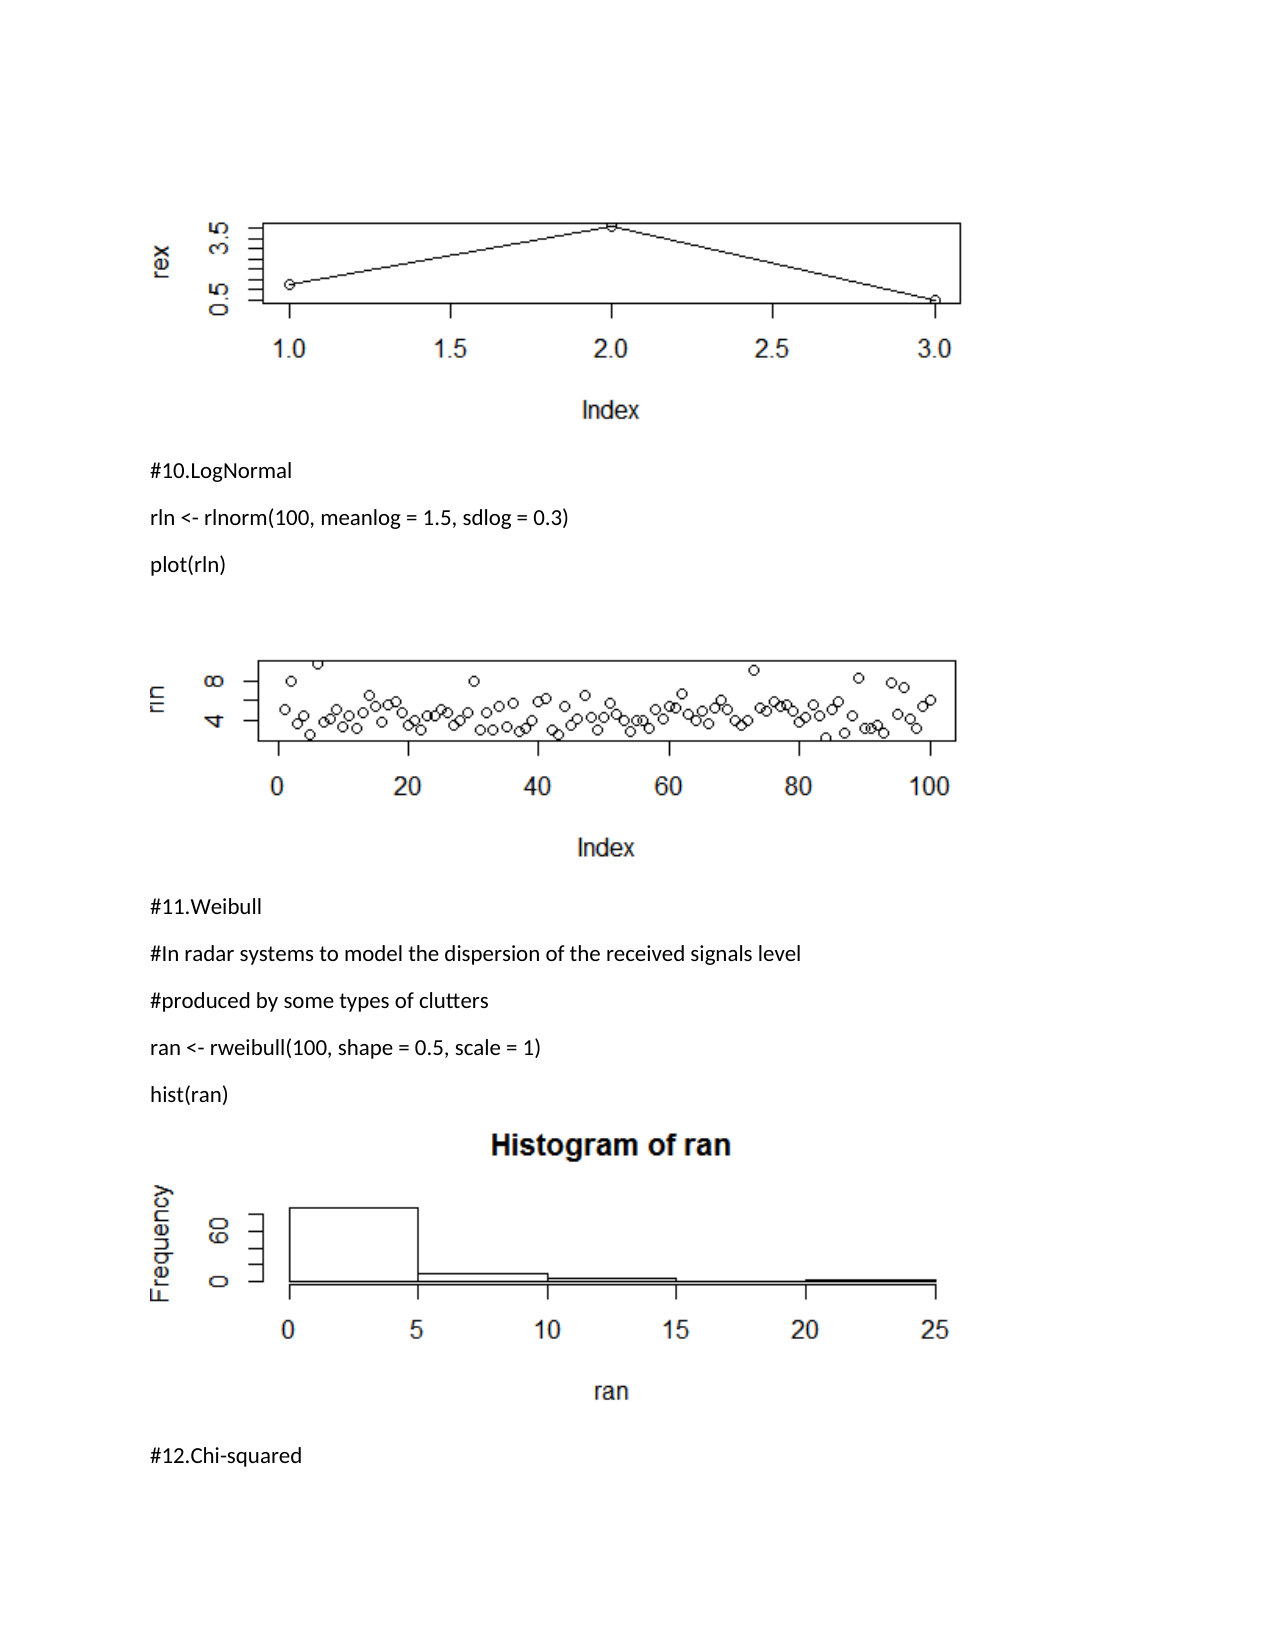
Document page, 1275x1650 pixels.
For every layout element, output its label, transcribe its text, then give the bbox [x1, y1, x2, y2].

text #12.Chi-squared [150, 1441, 1125, 1469]
picture [150, 150, 977, 438]
picture [150, 1126, 964, 1422]
text #produced by some types of clutters [150, 986, 1125, 1014]
text hist(ran) [150, 1080, 1125, 1108]
text rln <- rlnorm(100, meanlog = 1.5, sdlog = 0.3) [150, 503, 1125, 531]
picture [150, 597, 977, 874]
text ran <- rweibull(100, shape = 0.5, scale = 1) [150, 1033, 1125, 1061]
text plot(rln) [150, 550, 1125, 578]
text #10.LogNormal [150, 456, 1125, 484]
text #In radar systems to model the dispersion of the received signals level [150, 939, 1125, 967]
text #11.Weibull [150, 892, 1125, 920]
